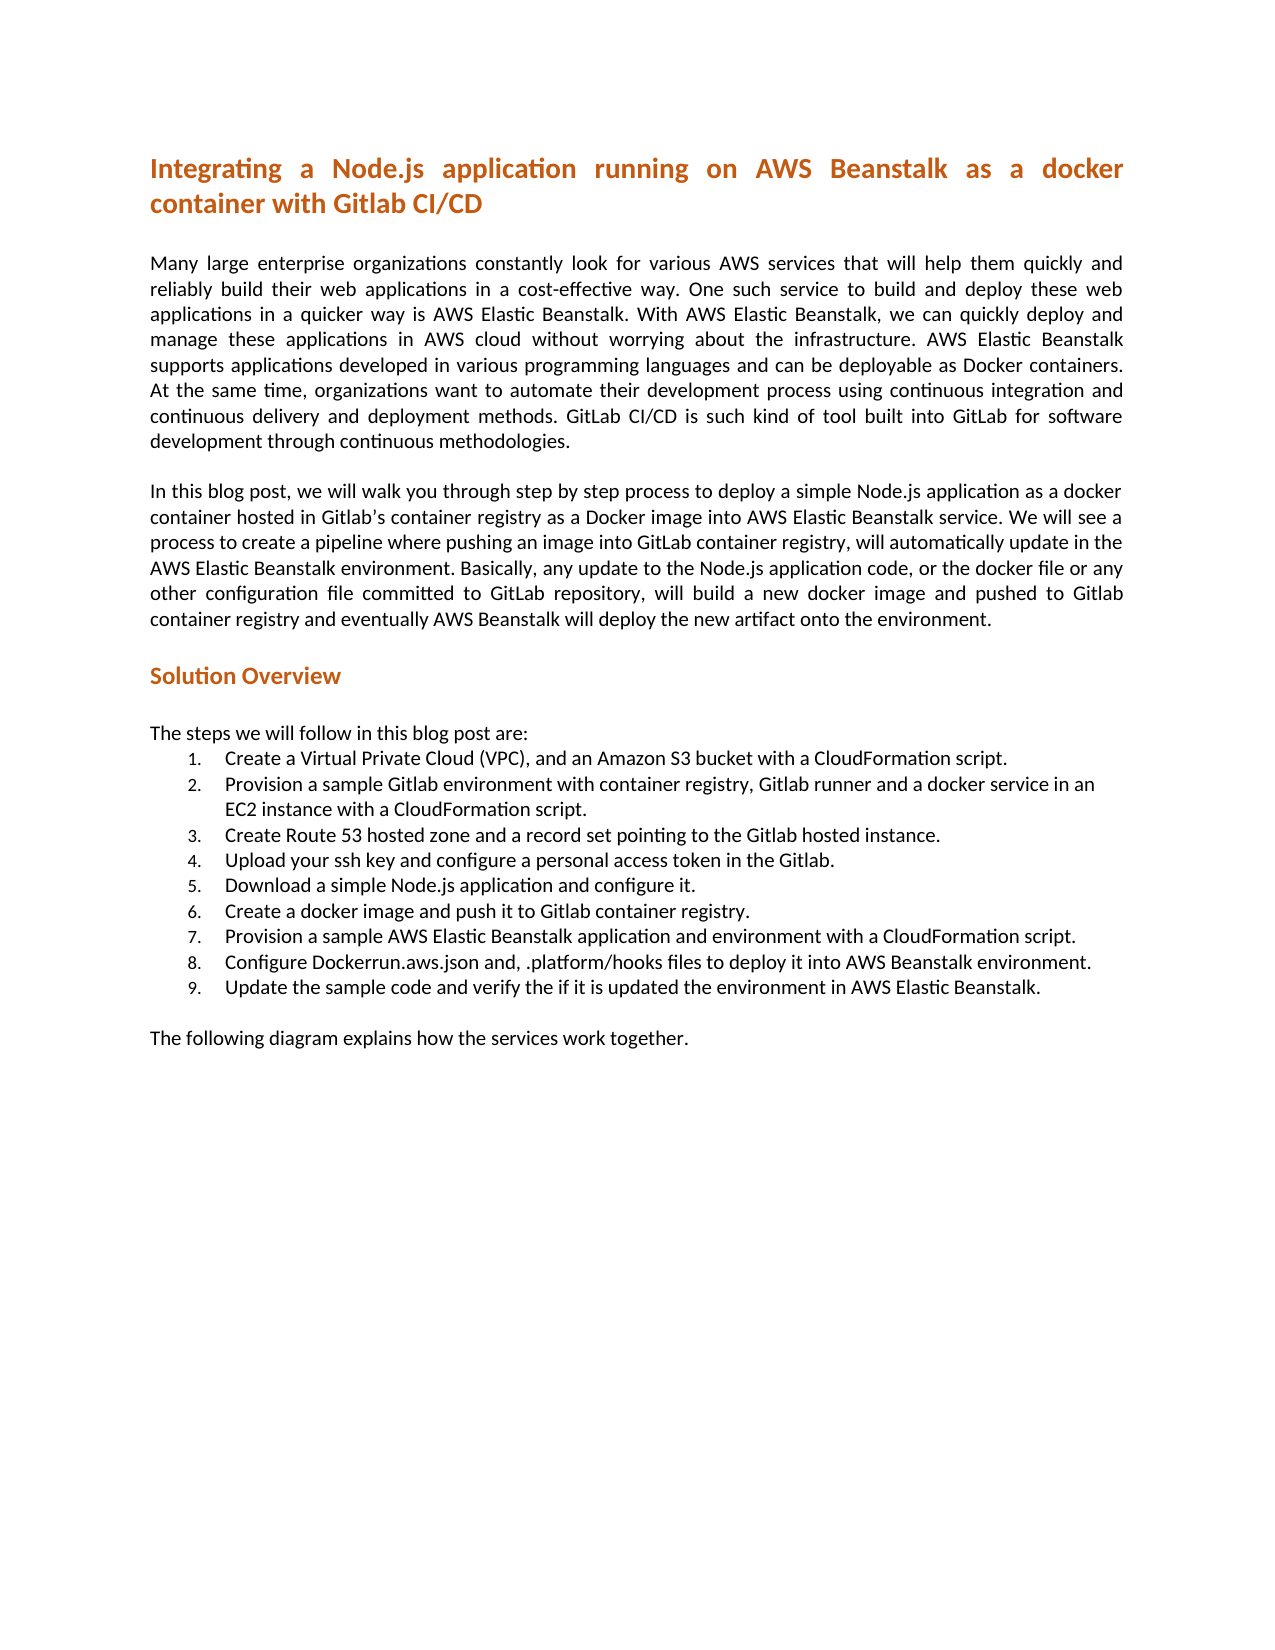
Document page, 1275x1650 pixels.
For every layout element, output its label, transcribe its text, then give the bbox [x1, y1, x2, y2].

list Create a Virtual Private Cloud (VPC), and an Amazon S3 bucket with a CloudFormation script. [187, 746, 1125, 771]
list Configure Dockerrun.aws.json and, .platform/hooks files to deploy it into AWS Beanstalk environment. [187, 949, 1125, 974]
text In this blog post, we will walk you through step by step process to deploy a simple Node.js application as a docker container hosted in Gitlab’s container registry as a Docker image into AWS Elastic Beanstalk service. We will see a process to create a pipeline where pushing an image into GitLab container registry, will automatically update in the AWS Elastic Beanstalk environment. Basically, any update to the Node.js application code, or the docker file or any other configuration file committed to GitLab repository, will build a new docker image and pushed to Gitlab container registry and eventually AWS Beanstalk will deploy the new artifact onto the environment. [150, 479, 1125, 631]
text The following diagram explains how the services work together. [150, 1025, 1125, 1051]
list Download a simple Node.js application and configure it. [187, 873, 1125, 898]
text Many large enterprise organizations constantly look for various AWS services that will help them quickly and reliably build their web applications in a cost-effective way. One such service to build and deploy these web applications in a quicker way is AWS Elastic Beanstalk. With AWS Elastic Beanstalk, we can quickly deploy and manage these applications in AWS cloud without worrying about the infrastructure. AWS Elastic Beanstalk supports applications developed in various programming languages and can be deployable as Docker containers. At the same time, organizations want to automate their development process using continuous integration and continuous delivery and deployment methods. GitLab CI/CD is such kind of tool built into GitLab for software development through continuous methodologies. [150, 250, 1125, 454]
list Provision a sample Gitlab environment with container registry, Gitlab runner and a docker service in an EC2 instance with a CloudFormation script. [187, 771, 1125, 822]
list Create a docker image and push it to Gitlab container registry. [187, 898, 1125, 923]
list Update the sample code and verify the if it is updated the environment in AWS Elastic Beanstalk. [187, 974, 1125, 1000]
text Integrating a Node.js application running on AWS Beanstalk as a docker container with Gitlab CI/CD [150, 150, 1125, 221]
subtitle Solution Overview [150, 660, 1125, 691]
list Upload your ssh key and configure a personal access token in the Gitlab. [187, 847, 1125, 873]
text The steps we will follow in this blog post are: [150, 720, 1125, 746]
list Create Route 53 hosted zone and a record set pointing to the Gitlab hosted instance. [187, 822, 1125, 847]
list Provision a sample AWS Elastic Beanstalk application and environment with a CloudFormation script. [187, 923, 1125, 949]
